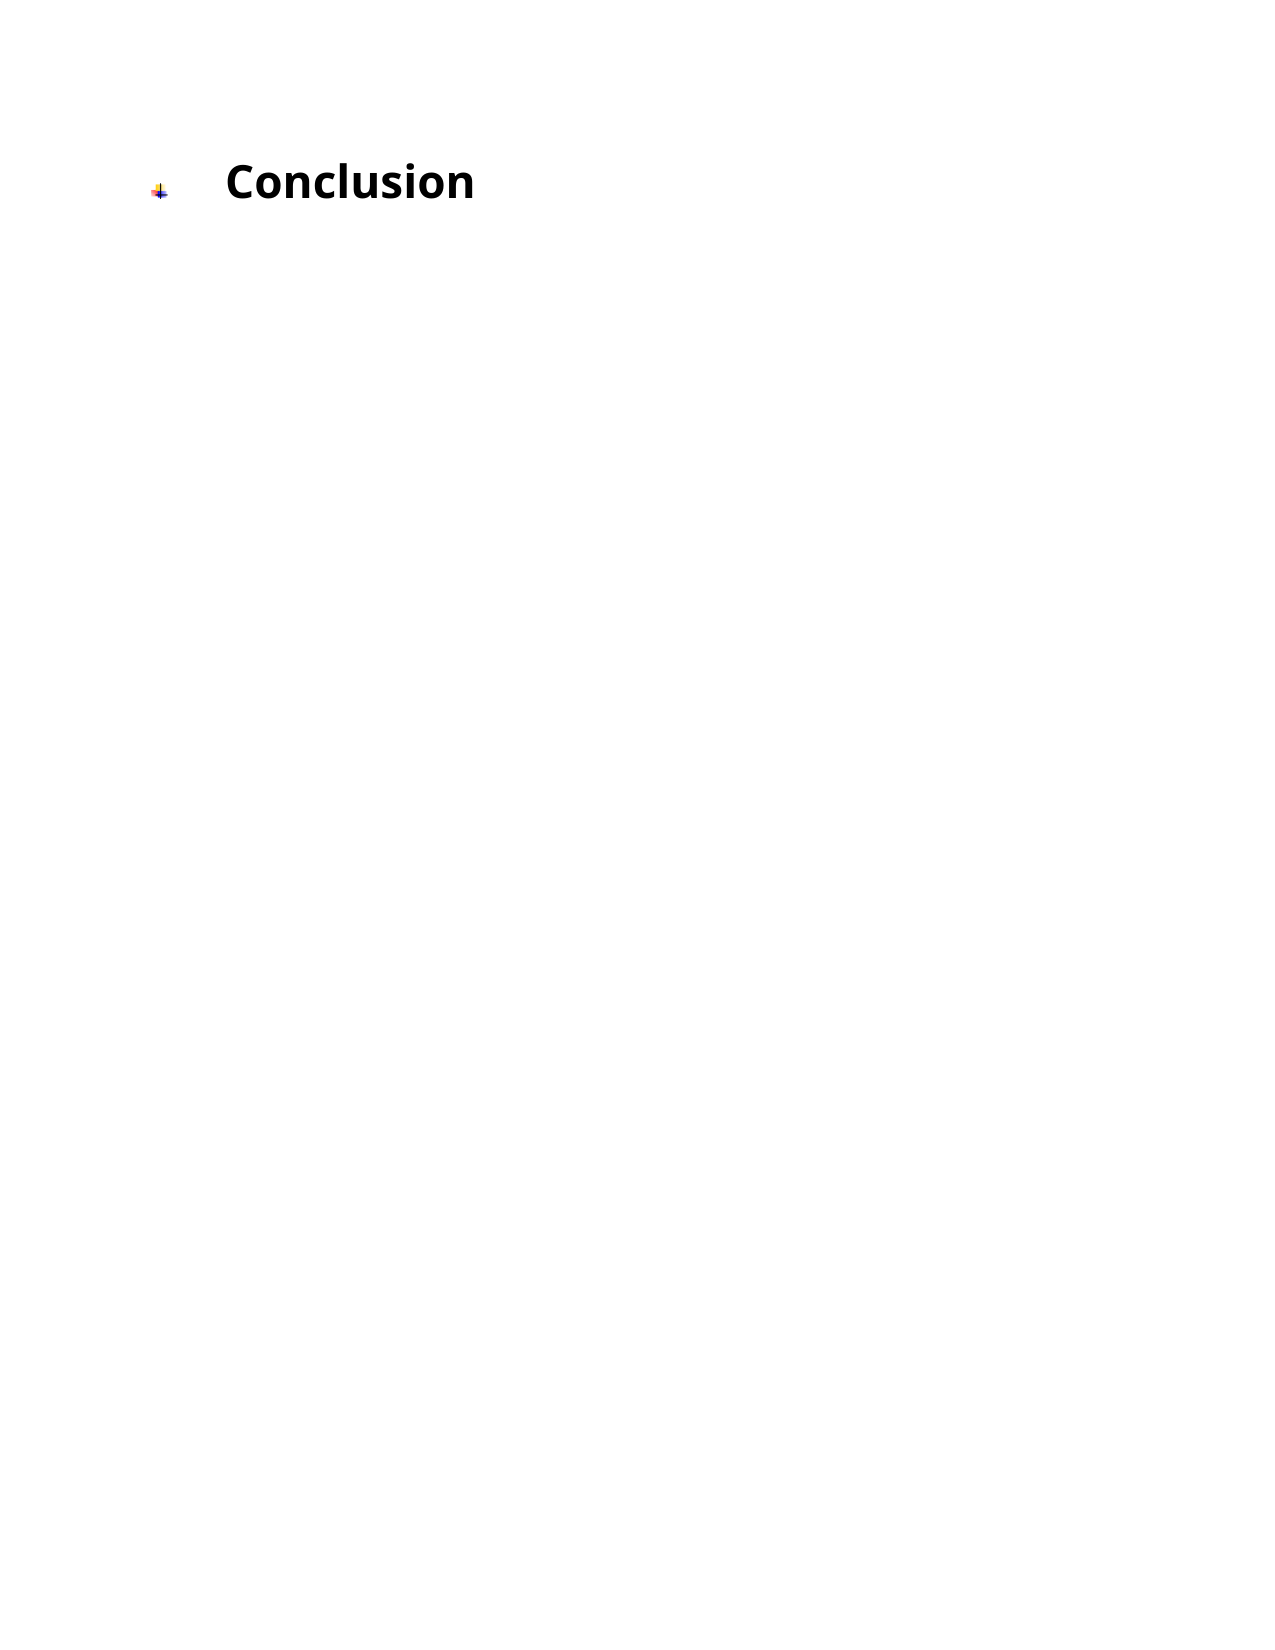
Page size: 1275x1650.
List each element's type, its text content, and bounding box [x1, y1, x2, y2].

picture [151, 182, 168, 199]
subtitle Conclusion [150, 150, 1125, 212]
